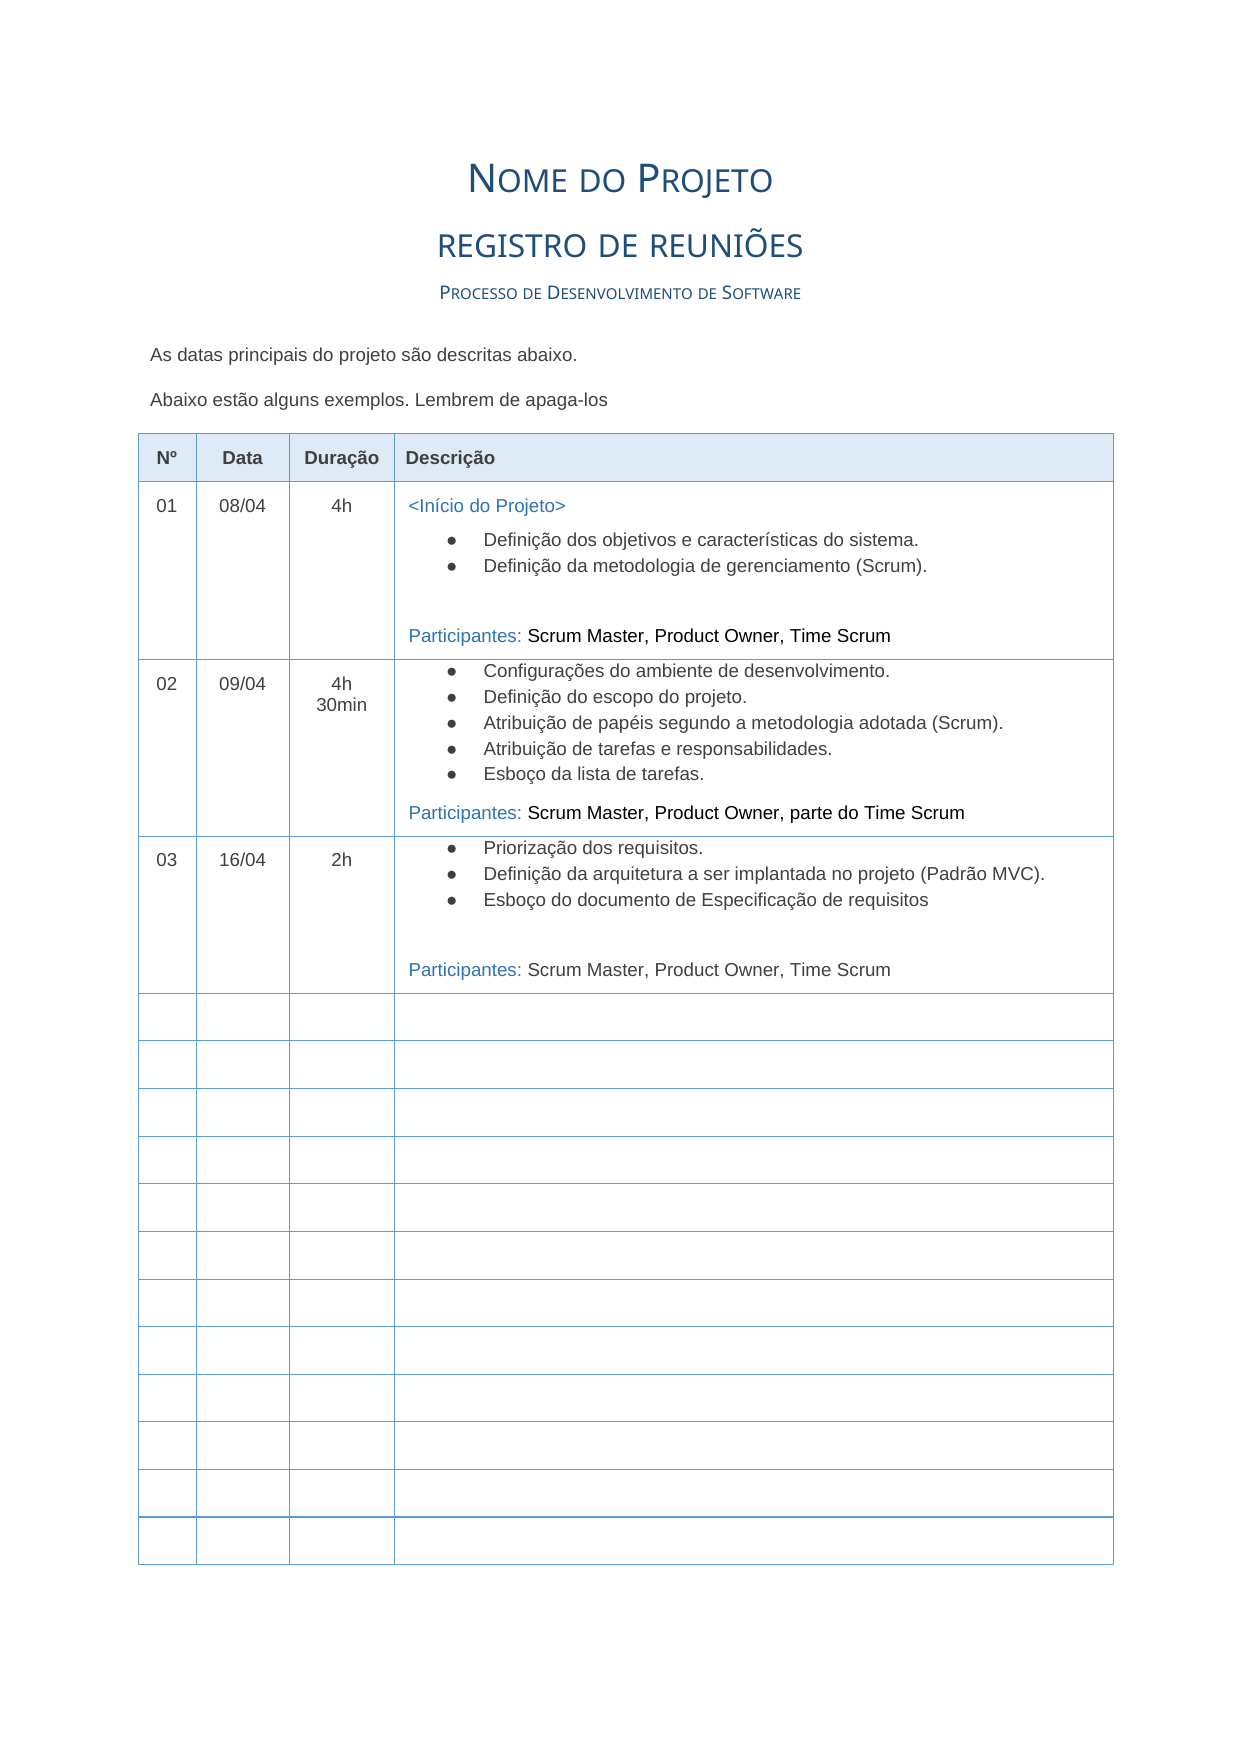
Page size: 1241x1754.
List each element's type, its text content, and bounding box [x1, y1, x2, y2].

table_cell [139, 1232, 196, 1278]
table_cell 08/04 [197, 482, 289, 659]
table_cell [290, 1089, 394, 1136]
table_header Duração [290, 434, 394, 481]
table_cell [290, 994, 394, 1040]
table_cell [139, 1041, 196, 1088]
table_cell [197, 1041, 289, 1088]
table_cell [139, 994, 196, 1040]
table_cell 2h [290, 837, 394, 993]
table_cell 4h [290, 482, 394, 659]
table_cell [197, 1137, 289, 1183]
table_cell [395, 1041, 1113, 1088]
table_cell [197, 1375, 289, 1421]
table_cell [197, 1327, 289, 1374]
table_cell 4h 30min [290, 660, 394, 836]
table_cell [395, 1375, 1113, 1421]
table_cell [395, 1280, 1113, 1326]
table_cell [139, 1375, 196, 1421]
text Processo de Desenvolvimento de Software [150, 279, 1090, 305]
table_cell Configurações do ambiente de desenvolvimento. Definição do escopo do projeto. Atribuição de papéis segundo a metodologia adotada (Scrum). Atribuição de tarefas e responsabilidades. Esboço da lista de tarefas. Participantes: Scrum Master, Product Owner, parte do Time Scrum [395, 660, 1113, 836]
table_cell <Início do Projeto> Definição dos objetivos e características do sistema. Definição da metodologia de gerenciamento (Scrum). Participantes: Scrum Master, Product Owner, Time Scrum [395, 482, 1113, 659]
table_cell [197, 1470, 289, 1516]
table_cell [139, 1280, 196, 1326]
table_header Descrição [395, 434, 1113, 481]
table_cell [290, 1041, 394, 1088]
table_cell [290, 1327, 394, 1374]
table_cell [290, 1232, 394, 1278]
table_cell [197, 1422, 289, 1469]
table_cell [139, 1422, 196, 1469]
table_cell [139, 1470, 196, 1516]
text Abaixo estão alguns exemplos. Lembrem de apaga-los [150, 389, 1090, 410]
table_cell [395, 1422, 1113, 1469]
table_cell [395, 1184, 1113, 1231]
table_cell [139, 1518, 196, 1564]
table_cell [197, 1518, 289, 1564]
text As datas principais do projeto são descritas abaixo. [150, 344, 1090, 366]
table_cell [139, 1137, 196, 1183]
table_cell [139, 1327, 196, 1374]
table_cell [197, 1089, 289, 1136]
table_cell [290, 1518, 394, 1564]
table_cell 09/04 [197, 660, 289, 836]
table_cell [290, 1280, 394, 1326]
table_cell 02 [139, 660, 196, 836]
table_cell [290, 1470, 394, 1516]
table_cell [395, 1470, 1113, 1516]
table_cell 16/04 [197, 837, 289, 993]
table_cell [290, 1375, 394, 1421]
table_header Data [197, 434, 289, 481]
table_cell [197, 1184, 289, 1231]
table_cell [395, 1137, 1113, 1183]
table_cell 03 [139, 837, 196, 993]
table_cell 01 [139, 482, 196, 659]
table_cell Priorização dos requisitos. Definição da arquitetura a ser implantada no projeto (Padrão MVC). Esboço do documento de Especificação de requisitos Participantes: Scrum Master, Product Owner, Time Scrum [395, 837, 1113, 993]
table_cell [197, 994, 289, 1040]
table_cell [395, 994, 1113, 1040]
table_cell [395, 1089, 1113, 1136]
table_cell [139, 1089, 196, 1136]
table_cell [197, 1232, 289, 1278]
table_cell [290, 1137, 394, 1183]
table_cell [395, 1518, 1113, 1564]
table_cell [395, 1327, 1113, 1374]
table_cell [395, 1232, 1113, 1278]
table_cell [290, 1422, 394, 1469]
table_cell [197, 1280, 289, 1326]
text Nome do Projeto registro de reuniões [150, 150, 1090, 269]
table_cell [290, 1184, 394, 1231]
table_header Nº [139, 434, 196, 481]
table_cell [139, 1184, 196, 1231]
